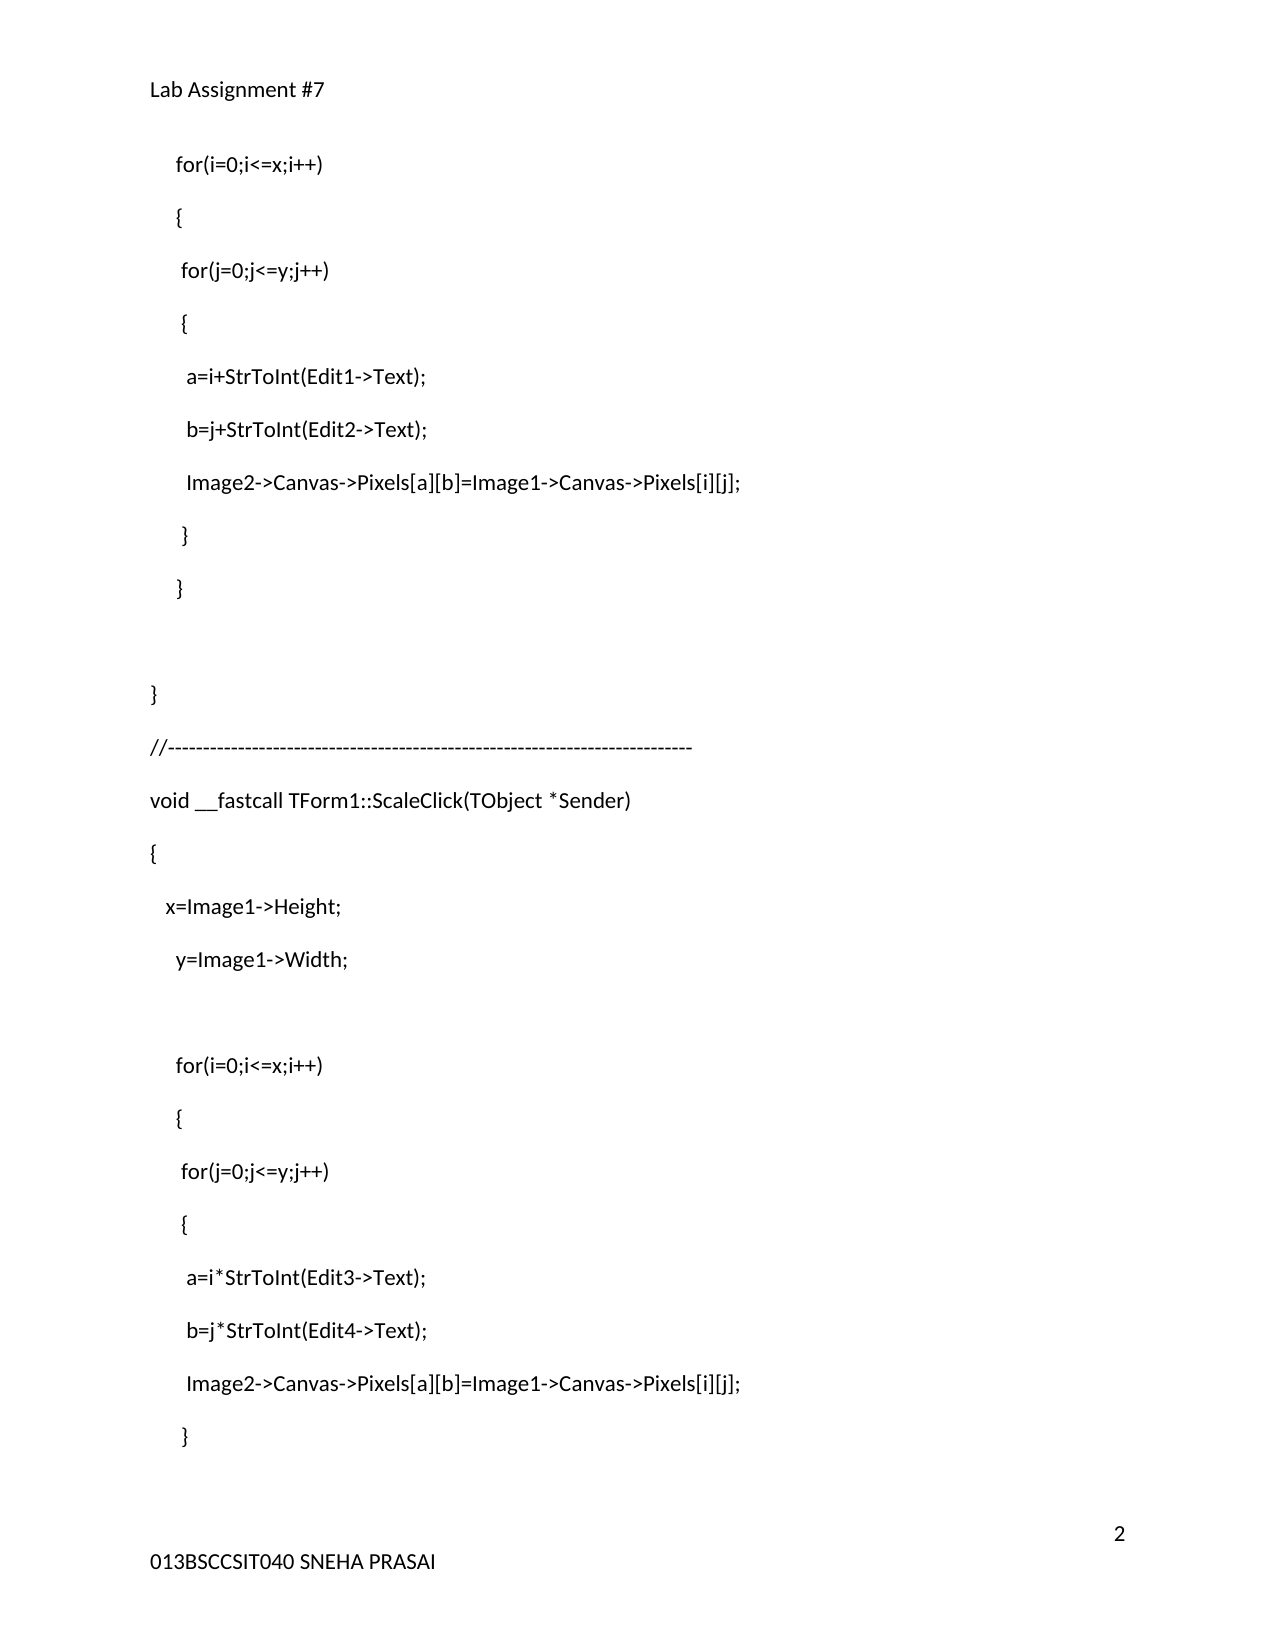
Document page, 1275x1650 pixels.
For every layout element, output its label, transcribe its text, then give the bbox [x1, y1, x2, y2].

text { [150, 1104, 1125, 1132]
text for(i=0;i<=x;i++) [150, 150, 1125, 178]
text } [150, 1422, 1125, 1451]
text a=i*StrToInt(Edit3->Text); [150, 1263, 1125, 1291]
text { [150, 203, 1125, 231]
text } [150, 680, 1125, 708]
text void __fastcall TForm1::ScaleClick(TObject *Sender) [150, 786, 1125, 814]
text b=j+StrToInt(Edit2->Text); [150, 415, 1125, 443]
text { [150, 839, 1125, 867]
text } [150, 521, 1125, 549]
text x=Image1->Height; [150, 892, 1125, 920]
text for(j=0;j<=y;j++) [150, 256, 1125, 284]
text } [150, 574, 1125, 602]
text Image2->Canvas->Pixels[a][b]=Image1->Canvas->Pixels[i][j]; [150, 1369, 1125, 1397]
text //--------------------------------------------------------------------------- [150, 733, 1125, 761]
text a=i+StrToInt(Edit1->Text); [150, 362, 1125, 390]
text { [150, 1210, 1125, 1238]
text for(j=0;j<=y;j++) [150, 1157, 1125, 1185]
text { [150, 309, 1125, 337]
text Image2->Canvas->Pixels[a][b]=Image1->Canvas->Pixels[i][j]; [150, 468, 1125, 496]
text for(i=0;i<=x;i++) [150, 1051, 1125, 1079]
text y=Image1->Width; [150, 945, 1125, 973]
text b=j*StrToInt(Edit4->Text); [150, 1316, 1125, 1344]
